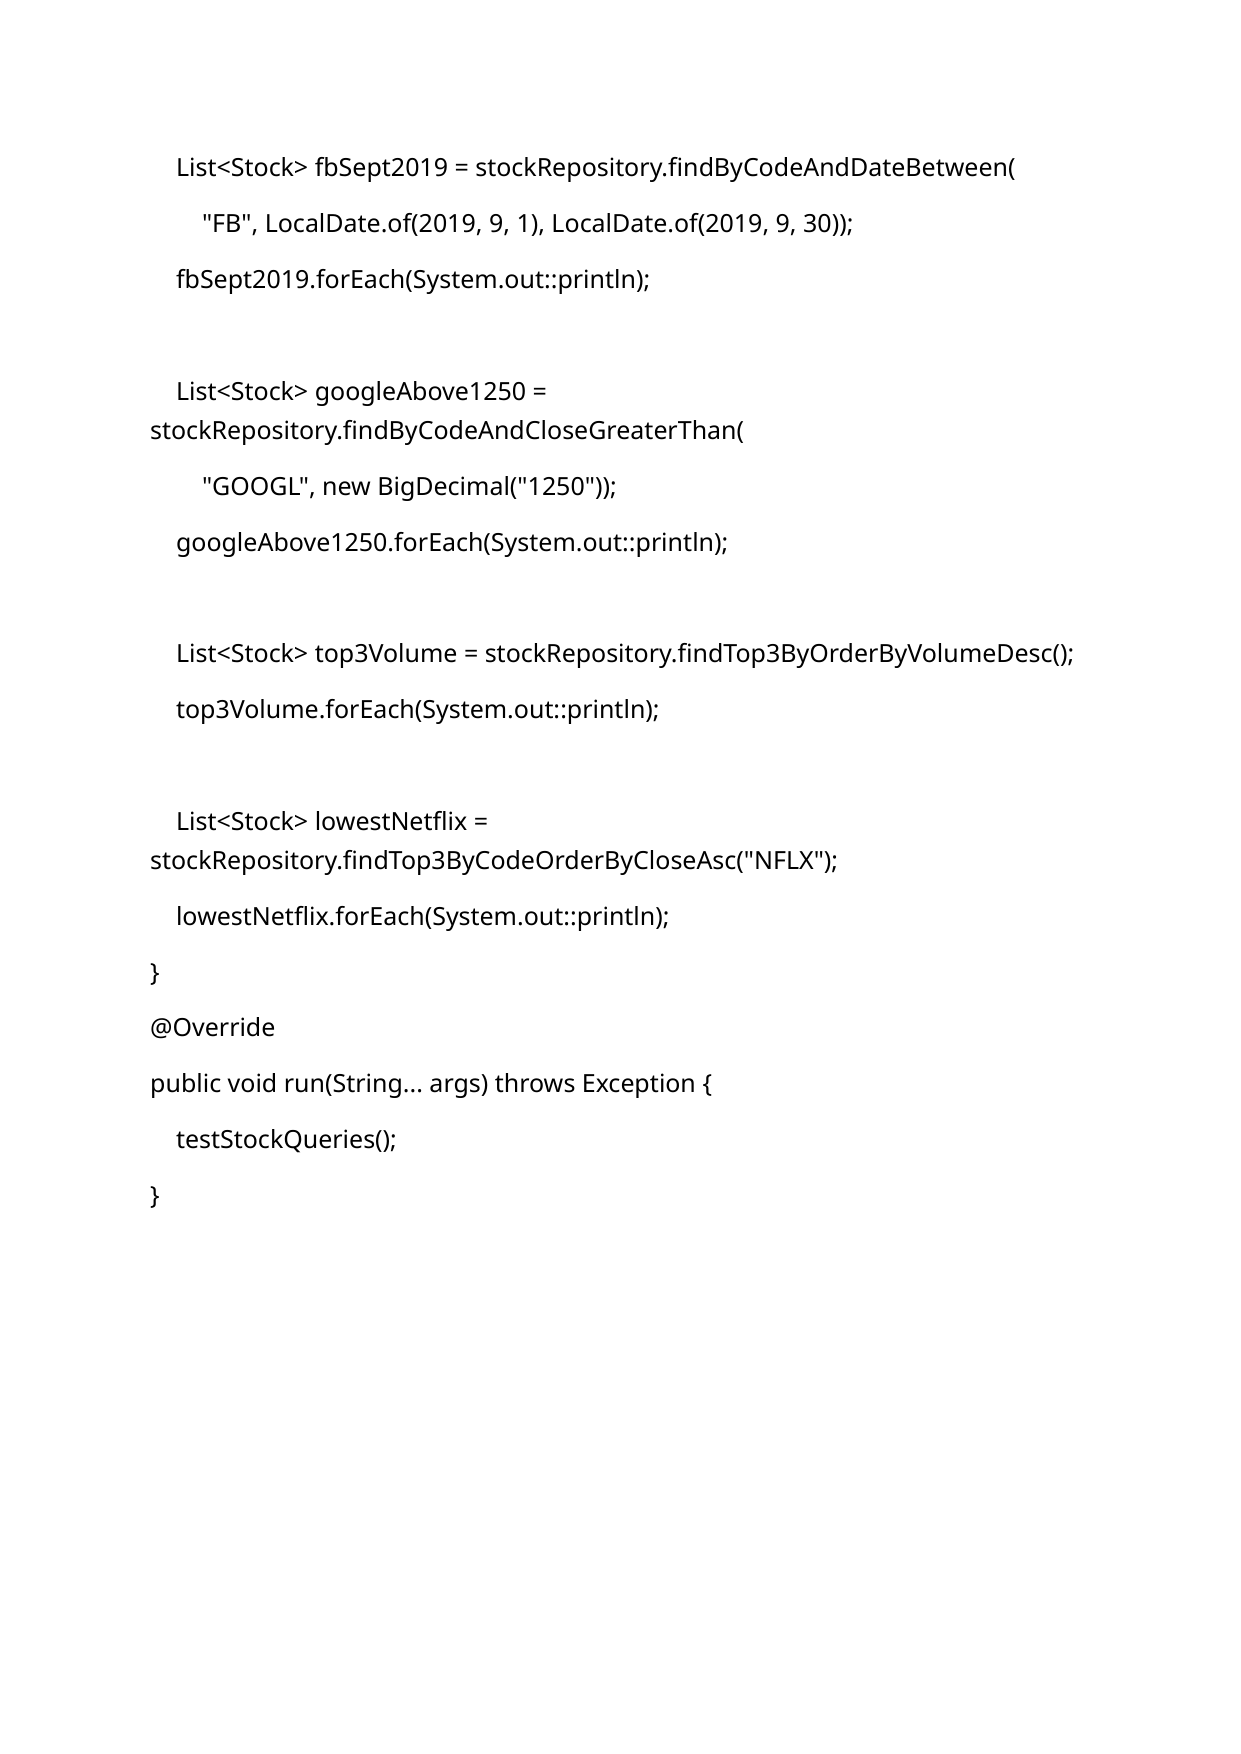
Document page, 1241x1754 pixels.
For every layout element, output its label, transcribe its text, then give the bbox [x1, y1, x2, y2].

text List<Stock> fbSept2019 = stockRepository.findByCodeAndDateBetween( [150, 150, 1090, 184]
text public void run(String... args) throws Exception { [150, 1066, 1090, 1100]
text } [150, 1177, 1090, 1212]
text lowestNetflix.forEach(System.out::println); [150, 898, 1090, 932]
text "FB", LocalDate.of(2019, 9, 1), LocalDate.of(2019, 9, 30)); [150, 206, 1090, 240]
text googleAbove1250.forEach(System.out::println); [150, 524, 1090, 558]
text top3Volume.forEach(System.out::println); [150, 692, 1090, 726]
text List<Stock> googleAbove1250 = stockRepository.findByCodeAndCloseGreaterThan( [150, 373, 1090, 447]
text @Override [150, 1010, 1090, 1044]
text List<Stock> top3Volume = stockRepository.findTop3ByOrderByVolumeDesc(); [150, 636, 1090, 670]
text testStockQueries(); [150, 1122, 1090, 1156]
text } [150, 954, 1090, 988]
text fbSept2019.forEach(System.out::println); [150, 262, 1090, 296]
text List<Stock> lowestNetflix = stockRepository.findTop3ByCodeOrderByCloseAsc("NFLX"); [150, 803, 1090, 877]
text "GOOGL", new BigDecimal("1250")); [150, 468, 1090, 502]
